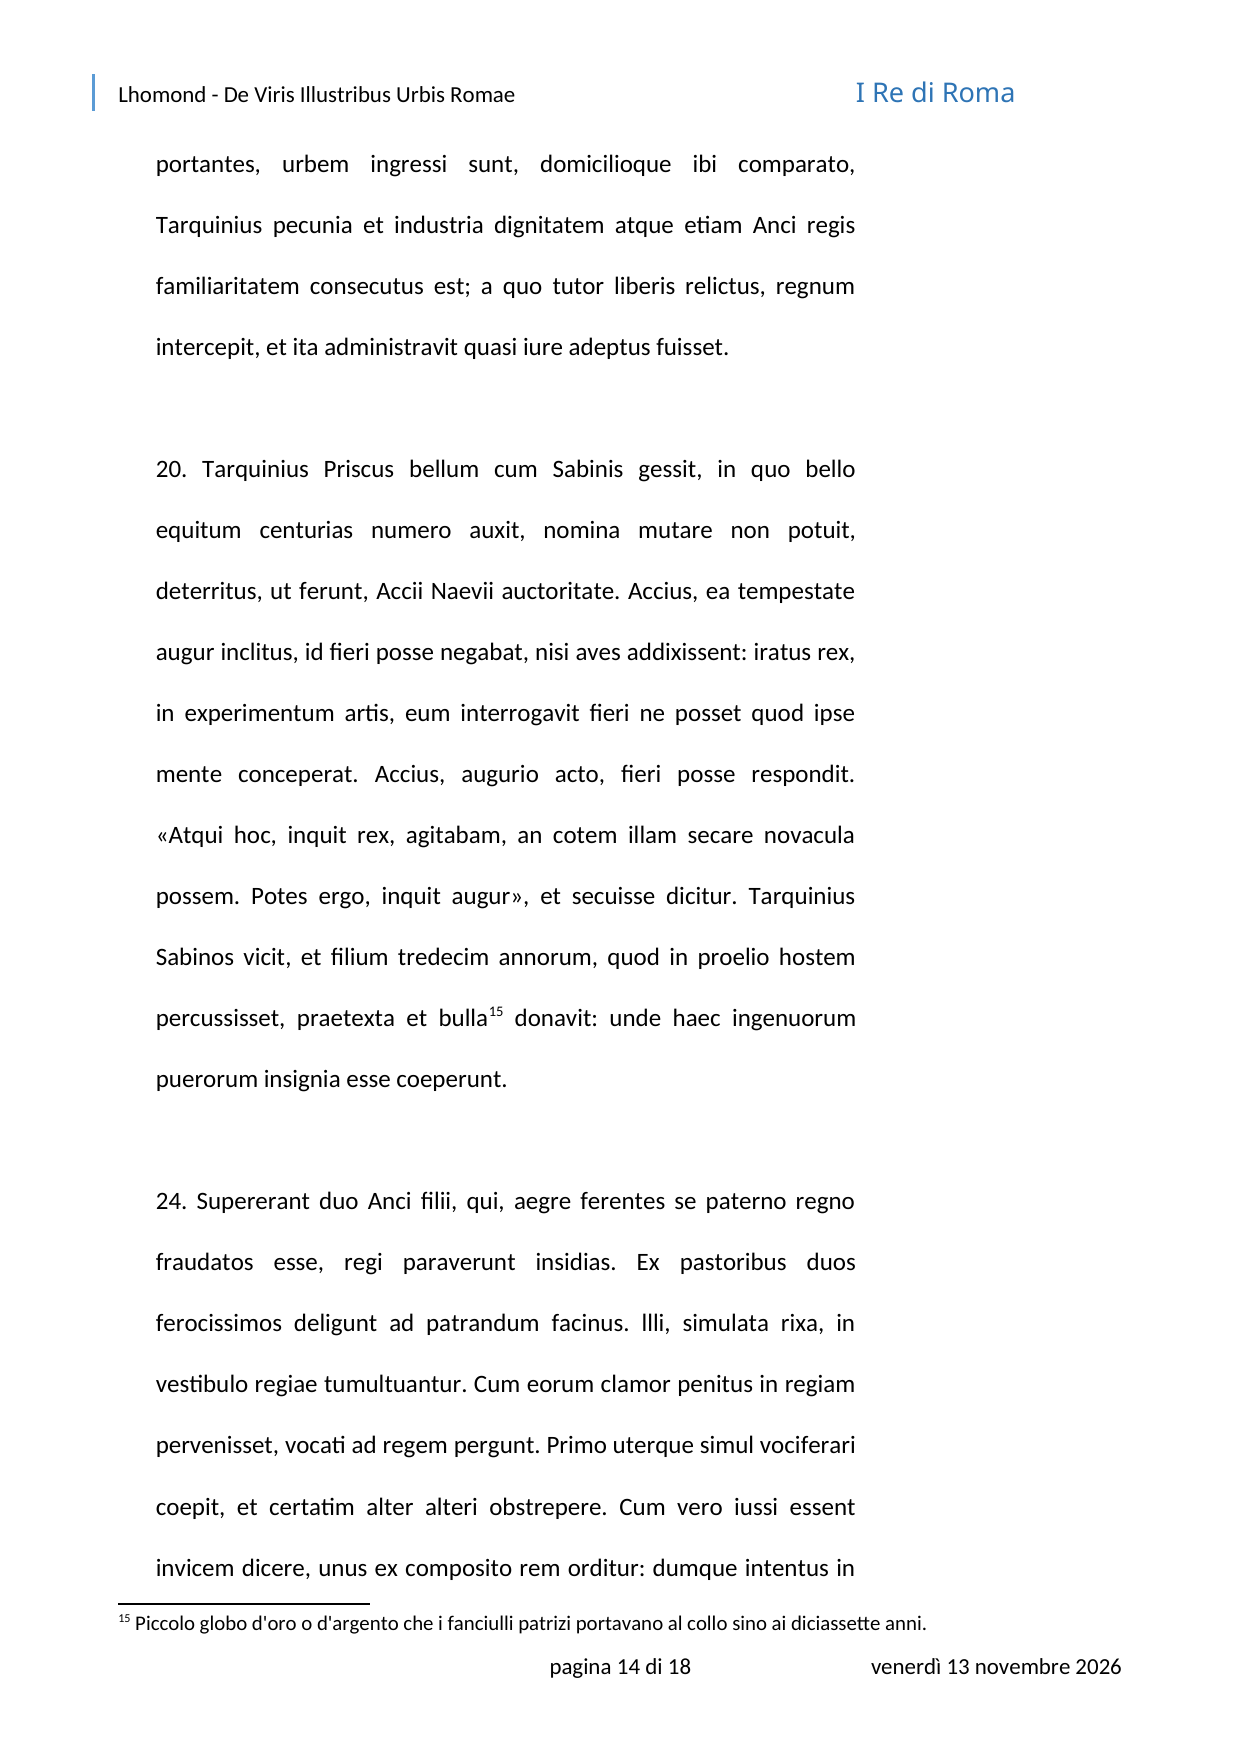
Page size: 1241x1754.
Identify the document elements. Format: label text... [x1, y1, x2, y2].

text 20. Tarquinius Priscus bellum cum Sabinis gessit, in quo bello equitum centurias numero auxit, nomina mutare non potuit, deterritus, ut ferunt, Accii Naevii auctoritate. Accius, ea tempestate augur inclitus, id fieri posse negabat, nisi aves addixissent: iratus rex, in experimentum artis, eum interrogavit fieri ne posset quod ipse mente conceperat. Accius, augurio acto, fieri posse respondit. «Atqui hoc, inquit rex, agitabam, an cotem illam secare novacula possem. Potes ergo, inquit augur», et secuisse dicitur. Tarquinius Sabinos vicit, et filium tredecim annorum, quod in proelio hostem percussisset, praetexta et bulla donavit: unde haec ingenuorum puerorum insignia esse coeperunt. [156, 453, 856, 1094]
